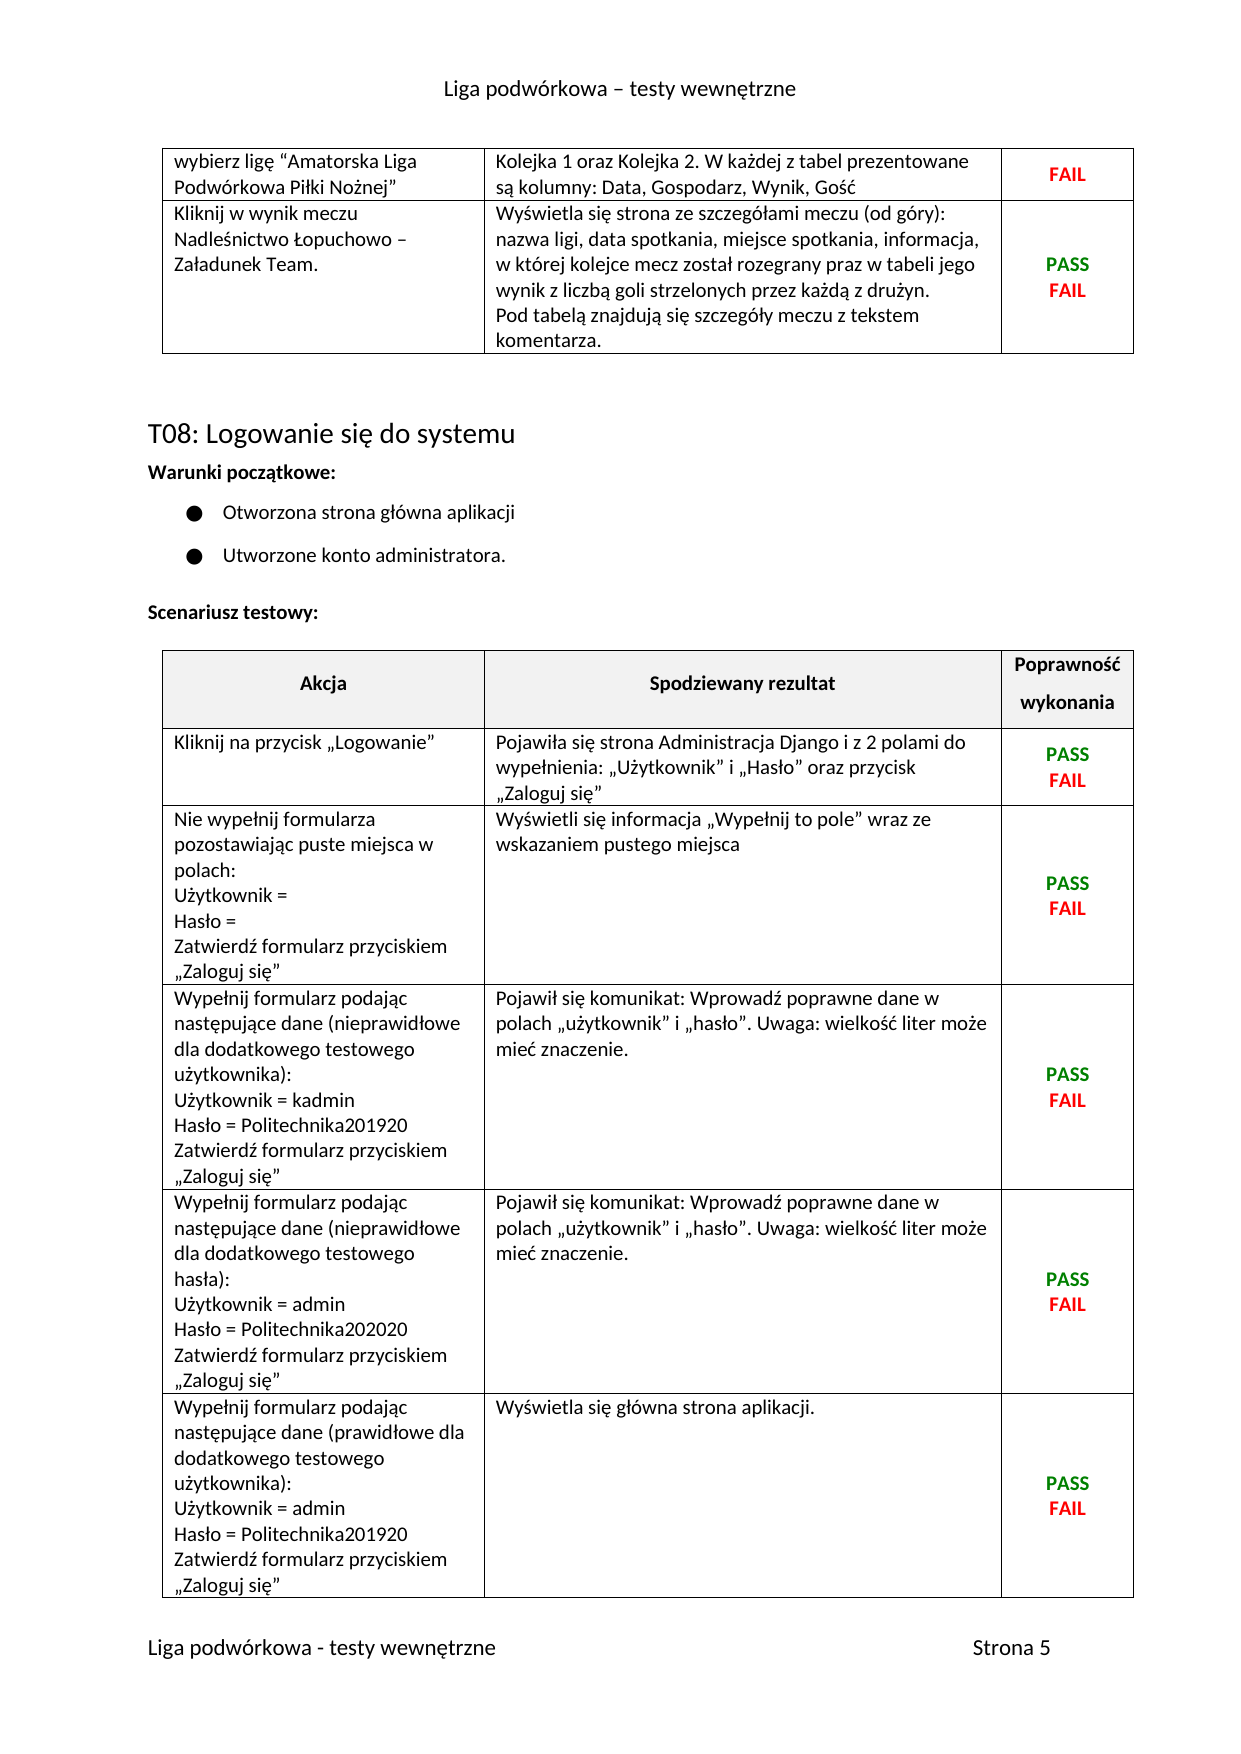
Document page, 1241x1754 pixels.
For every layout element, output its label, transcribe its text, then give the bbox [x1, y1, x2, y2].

table_cell Wypełnij formularz podając następujące dane (nieprawidłowe dla dodatkowego testowego użytkownika): Użytkownik = kadmin Hasło = Politechnika201920 Zatwierdź formularz przyciskiem „Zaloguj się” [163, 985, 484, 1188]
table_cell Wypełnij formularz podając następujące dane (prawidłowe dla dodatkowego testowego użytkownika): Użytkownik = admin Hasło = Politechnika201920 Zatwierdź formularz przyciskiem „Zaloguj się” [163, 1394, 484, 1597]
table_cell PASS FAIL [1002, 1394, 1133, 1597]
table_cell PASS FAIL [1002, 1190, 1133, 1393]
table_cell PASS FAIL [1002, 806, 1133, 984]
table_header Spodziewany rezultat [485, 651, 1001, 728]
table_cell Kliknij w wynik meczu Nadleśnictwo Łopuchowo – Załadunek Team. [163, 201, 484, 353]
subtitle T08: Logowanie się do systemu [148, 415, 1093, 451]
list Otworzona strona główna aplikacji [185, 488, 1093, 531]
table_cell Pojawiła się strona Administracja Django i z 2 polami do wypełnienia: „Użytkownik” i „Hasło” oraz przycisk „Zaloguj się” [485, 729, 1001, 805]
table_cell Wyświetli się informacja „Wypełnij to pole” wraz ze wskazaniem pustego miejsca [485, 806, 1001, 984]
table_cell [485, 149, 1001, 199]
table_cell PASS FAIL [1002, 729, 1133, 805]
table_cell Nie wypełnij formularza pozostawiając puste miejsca w polach: Użytkownik = Hasło = Zatwierdź formularz przyciskiem „Zaloguj się” [163, 806, 484, 984]
table_cell PASS FAIL [1002, 149, 1133, 199]
table_cell PASS FAIL [1002, 985, 1133, 1188]
table_cell PASS FAIL [1002, 201, 1133, 353]
text Warunki początkowe: [148, 459, 1093, 485]
table_cell Kliknij na przycisk „Logowanie” [163, 729, 484, 805]
table_cell Pojawił się komunikat: Wprowadź poprawne dane w polach „użytkownik” i „hasło”. Uwaga: wielkość liter może mieć znaczenie. [485, 985, 1001, 1188]
table_cell Wyświetla się strona ze szczegółami meczu (od góry): nazwa ligi, data spotkania, miejsce spotkania, informacja, w której kolejce mecz został rozegrany praz w tabeli jego wynik z liczbą goli strzelonych przez każdą z drużyn. Pod tabelą znajdują się szczegóły meczu z tekstem komentarza. [485, 201, 1001, 353]
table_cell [163, 149, 484, 199]
list Utworzone konto administratora. [185, 531, 1093, 574]
table_cell Wypełnij formularz podając następujące dane (nieprawidłowe dla dodatkowego testowego hasła): Użytkownik = admin Hasło = Politechnika202020 Zatwierdź formularz przyciskiem „Zaloguj się” [163, 1190, 484, 1393]
table_cell Pojawił się komunikat: Wprowadź poprawne dane w polach „użytkownik” i „hasło”. Uwaga: wielkość liter może mieć znaczenie. [485, 1190, 1001, 1393]
table_cell Wyświetla się główna strona aplikacji. [485, 1394, 1001, 1597]
table_header Akcja [163, 651, 484, 728]
table_header Poprawność wykonania [1002, 651, 1133, 728]
text Scenariusz testowy: [148, 599, 1093, 625]
